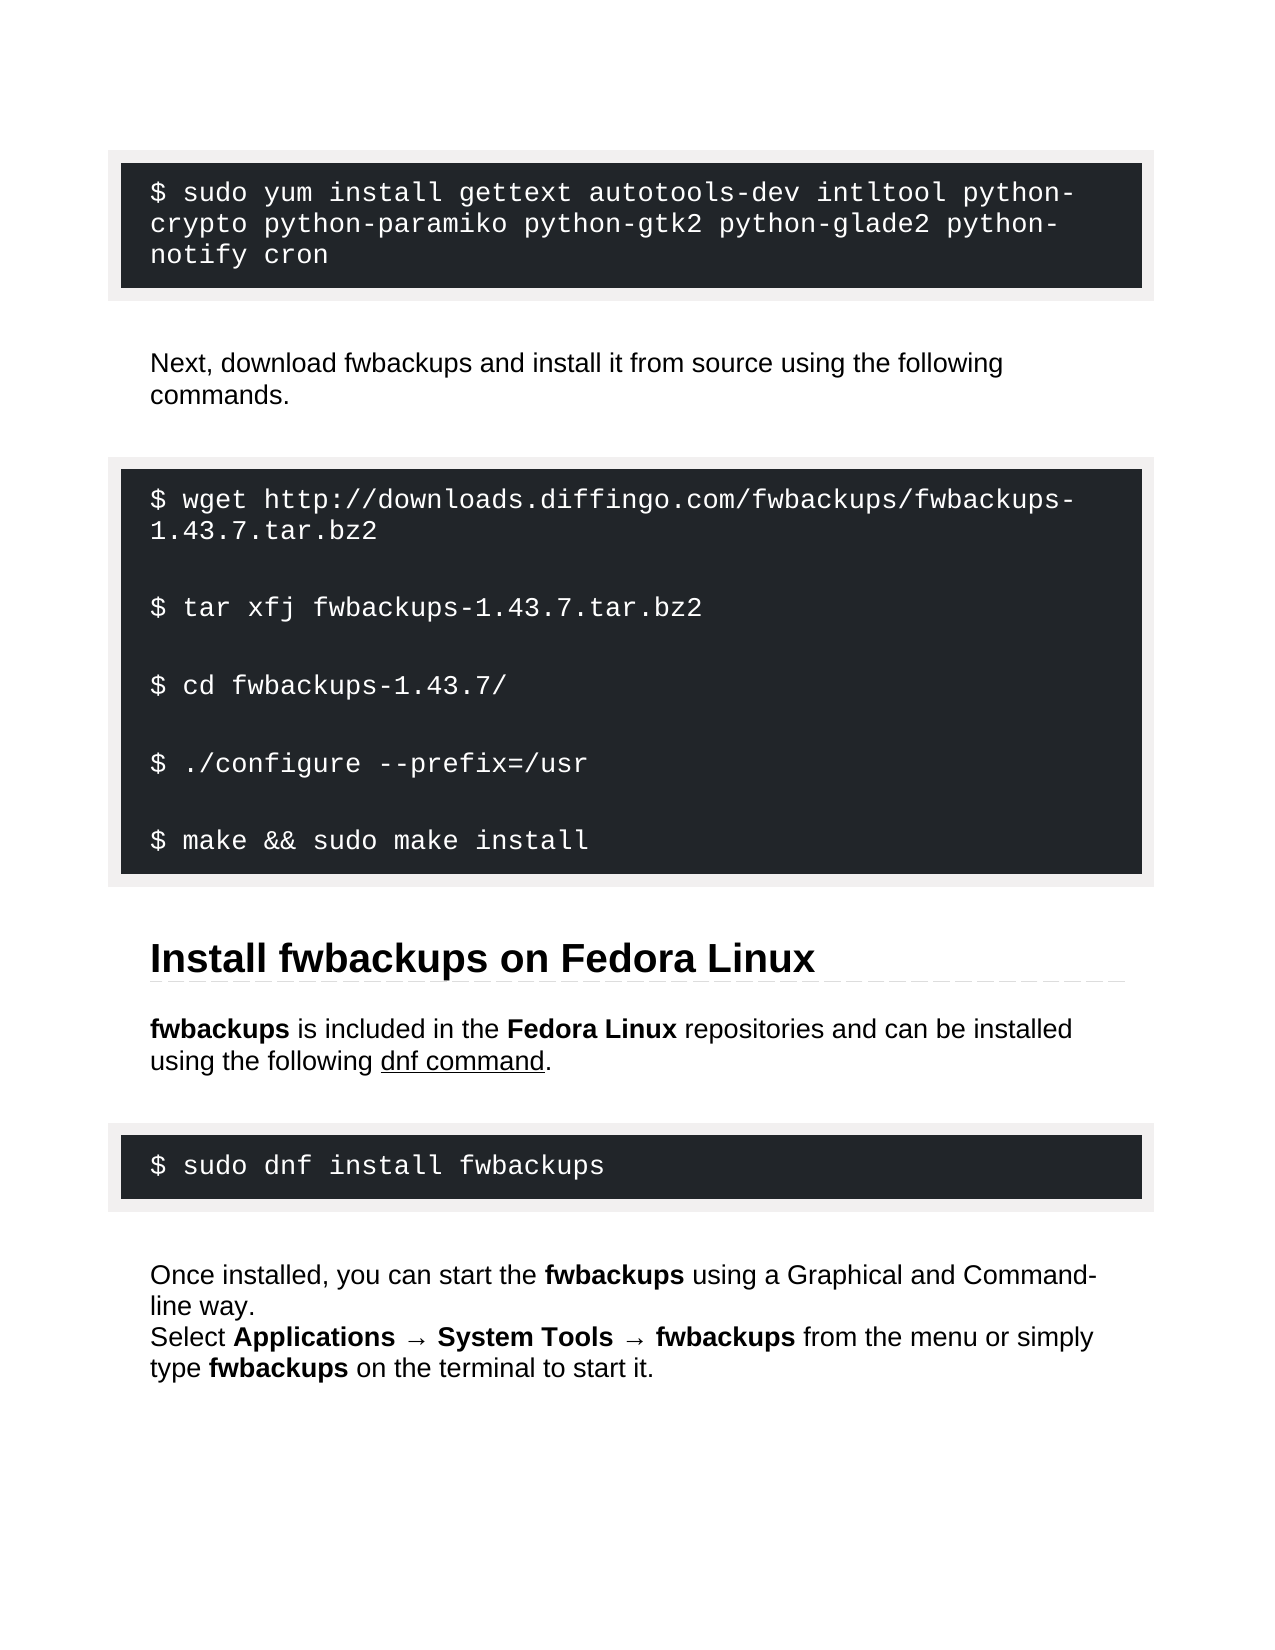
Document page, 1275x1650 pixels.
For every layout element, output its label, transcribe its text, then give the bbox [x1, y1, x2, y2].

text Next, download fwbackups and install it from source using the following commands. [150, 347, 1125, 410]
text Select Applications → System Tools → fwbackups from the menu or simply type fwbackups on the terminal to start it. [150, 1321, 1125, 1384]
text $ tar xfj fwbackups-1.43.7.tar.bz2 [121, 565, 1142, 625]
text $ ./configure --prefix=/usr [121, 720, 1142, 780]
text Once installed, you can start the fwbackups using a Graphical and Command-line way. [150, 1259, 1125, 1321]
text $ sudo dnf install fwbackups [121, 1135, 1142, 1199]
text $ cd fwbackups-1.43.7/ [121, 643, 1142, 703]
text Install fwbackups on Fedora Linux [150, 934, 1125, 982]
text $ make && sudo make install [121, 798, 1142, 874]
text $ sudo yum install gettext autotools-dev intltool python-crypto python-paramiko python-gtk2 python-glade2 python-notify cron [121, 163, 1142, 288]
text fwbackups is included in the Fedora Linux repositories and can be installed using the following dnf command. [150, 1013, 1125, 1076]
text $ wget http://downloads.diffingo.com/fwbackups/fwbackups-1.43.7.tar.bz2 [121, 469, 1142, 547]
